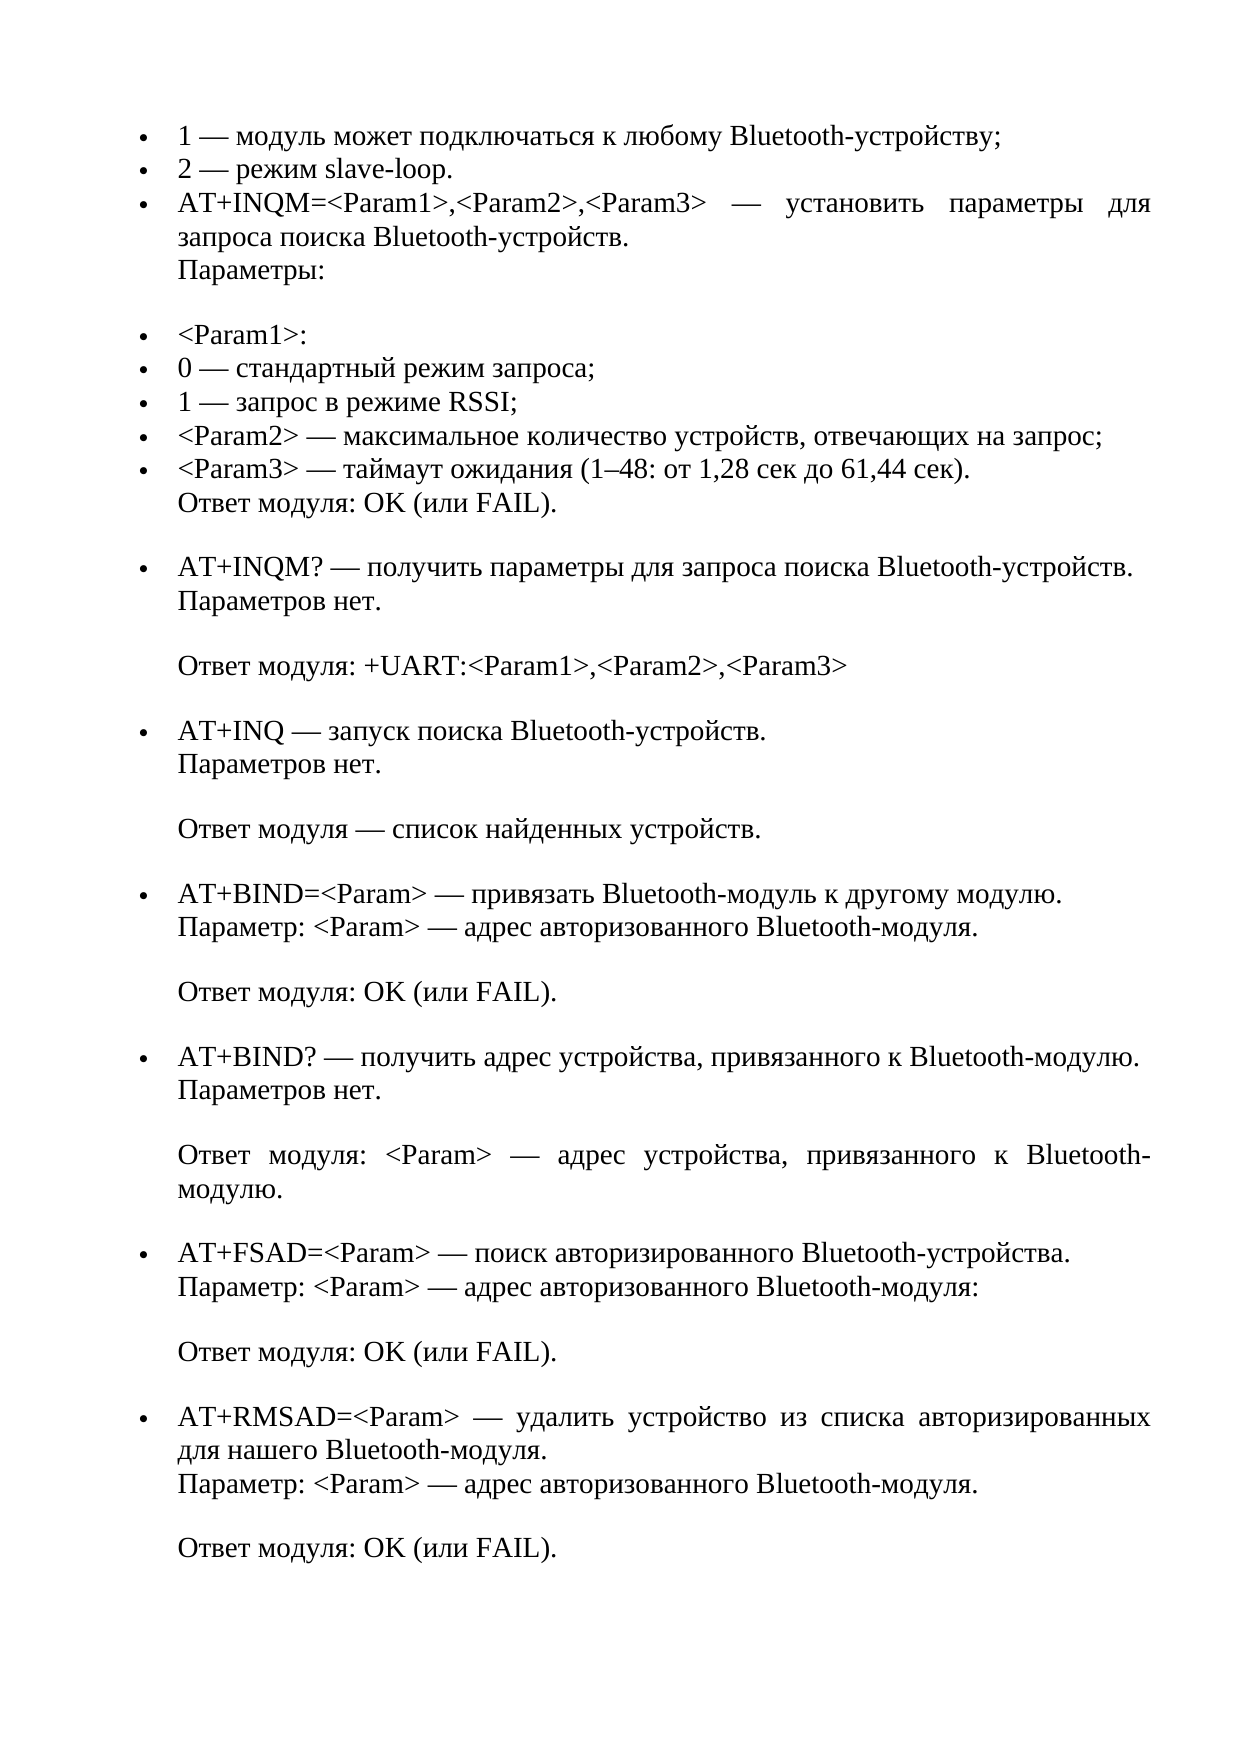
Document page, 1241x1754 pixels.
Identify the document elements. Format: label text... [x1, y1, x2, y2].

text Параметры: [177, 252, 1152, 286]
text Ответ модуля: <Param> — адрес устройства, привязанного к Bluetooth-модулю. [177, 1137, 1152, 1204]
list 0 — стандартный режим запроса; [140, 351, 1152, 384]
list 1 — модуль может подключаться к любому Bluetooth-устройству; [140, 118, 1152, 152]
text Параметр: <Param> — адрес авторизованного Bluetooth-модуля: [177, 1269, 1152, 1303]
text Ответ модуля — список найденных устройств. [177, 811, 1152, 844]
text Ответ модуля: +UART:<Param1>,<Param2>,<Param3> [177, 648, 1152, 681]
list AT+BIND? — получить адрес устройства, привязанного к Bluetooth-модулю. [140, 1039, 1152, 1072]
list AT+INQ — запуск поиска Bluetooth-устройств. [140, 713, 1152, 746]
text Ответ модуля: OK (или FAIL). [177, 1334, 1152, 1367]
list AT+INQM? — получить параметры для запроса поиска Bluetooth-устройств. [140, 549, 1152, 583]
list AT+BIND=<Param> — привязать Bluetooth-модуль к другому модулю. [140, 876, 1152, 909]
list <Param2> — максимальное количество устройств, отвечающих на запрос; [140, 418, 1152, 451]
text Параметр: <Param> — адрес авторизованного Bluetooth-модуля. [177, 1466, 1152, 1499]
list <Param3> — таймаут ожидания (1–48: от 1,28 сек до 61,44 сек). [140, 451, 1152, 485]
list AT+INQM=<Param1>,<Param2>,<Param3> — установить параметры для запроса поиска Bluetooth-устройств. [140, 185, 1152, 252]
list AT+FSAD=<Param> — поиск авторизированного Bluetooth-устройства. [140, 1236, 1152, 1269]
text Ответ модуля: OK (или FAIL). [177, 485, 1152, 518]
text Ответ модуля: OK (или FAIL). [177, 1531, 1152, 1564]
text Ответ модуля: OK (или FAIL). [177, 974, 1152, 1008]
list <Param1>: [140, 317, 1152, 351]
text Параметров нет. [177, 1072, 1152, 1106]
list AT+RMSAD=<Param> — удалить устройство из списка авторизированных для нашего Bluetooth-модуля. [140, 1399, 1152, 1466]
list 2 — режим slave-loop. [140, 152, 1152, 185]
text Параметр: <Param> — адрес авторизованного Bluetooth-модуля. [177, 909, 1152, 943]
text Параметров нет. [177, 583, 1152, 617]
list 1 — запрос в режиме RSSI; [140, 384, 1152, 418]
text Параметров нет. [177, 746, 1152, 780]
